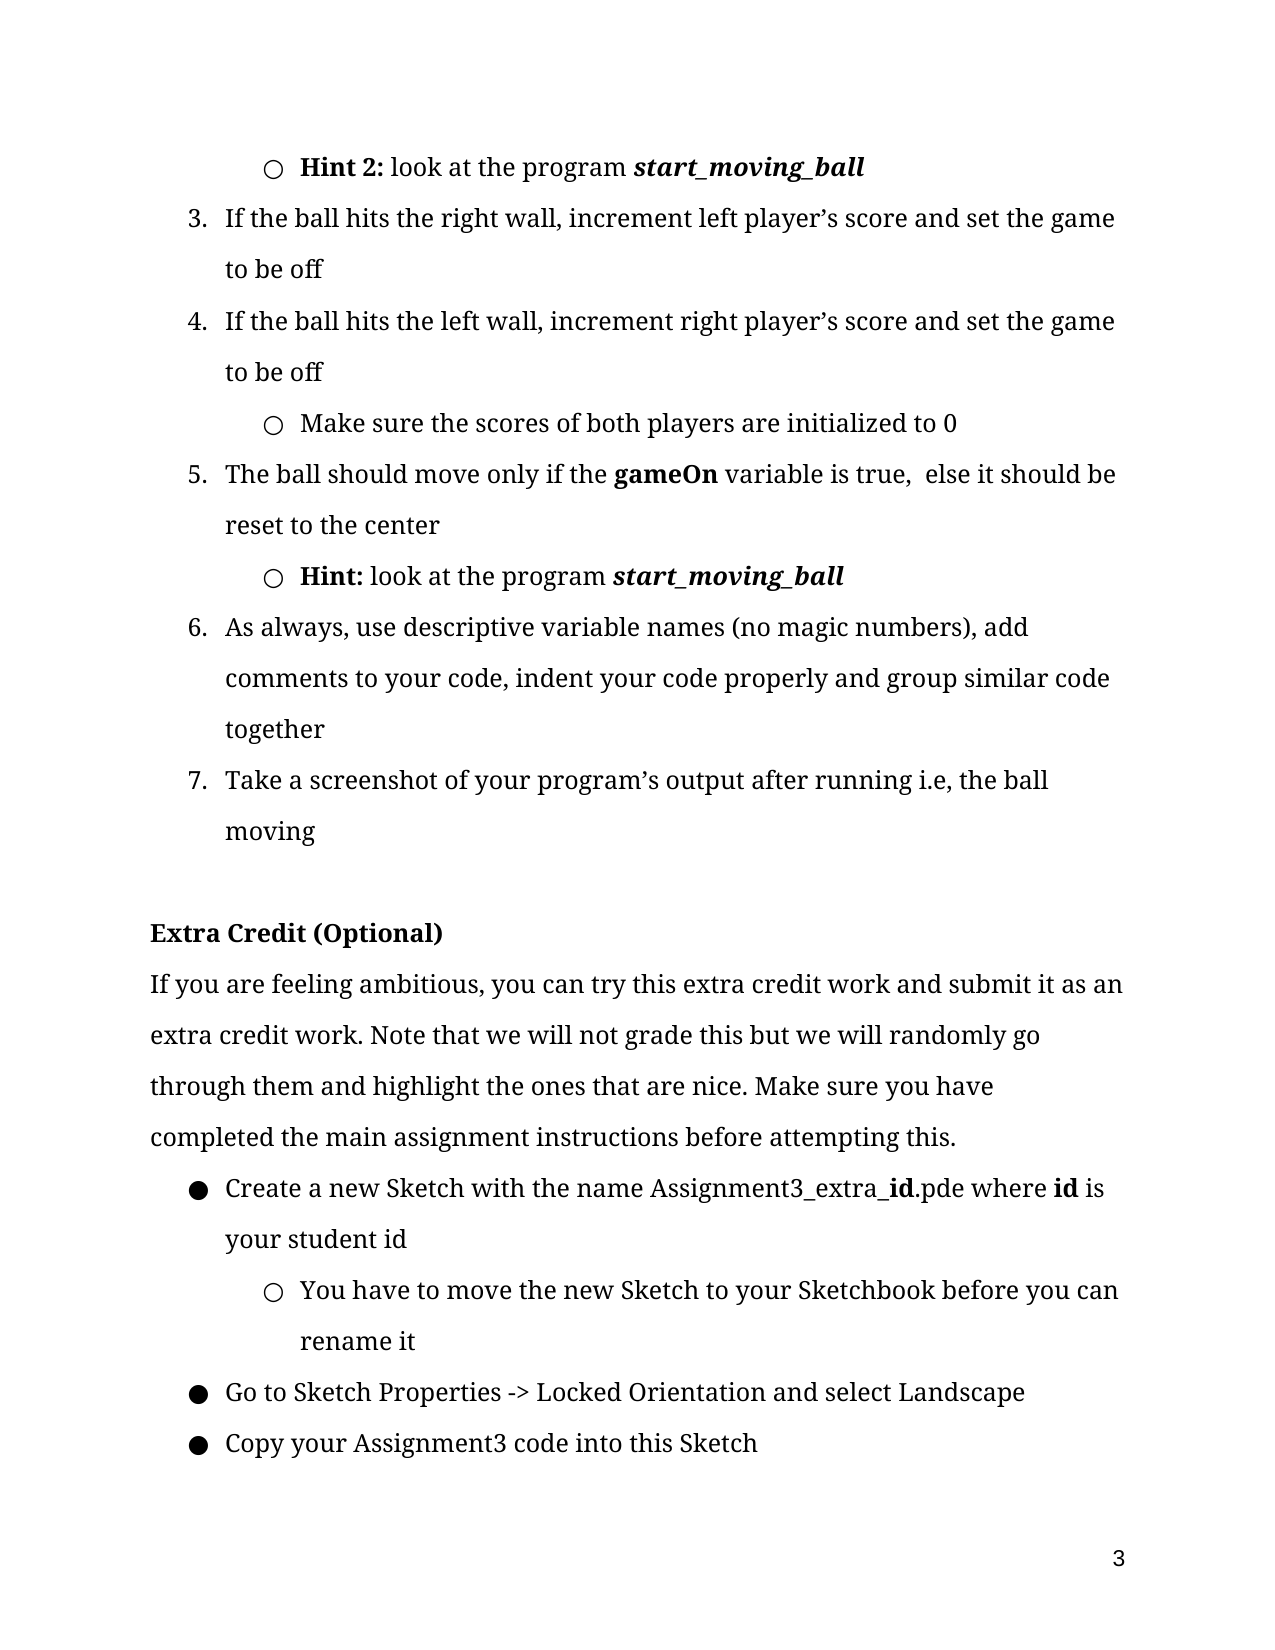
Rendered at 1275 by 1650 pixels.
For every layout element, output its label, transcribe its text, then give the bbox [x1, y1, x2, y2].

text If you are feeling ambitious, you can try this extra credit work and submit it as an extra credit work. Note that we will not grade this but we will randomly go through them and highlight the ones that are nice. Make sure you have completed the main assignment instructions before attempting this. [150, 967, 1125, 1154]
list You have to move the new Sketch to your Sketchbook before you can rename it [262, 1273, 1125, 1358]
text Extra Credit (Optional) [150, 916, 1125, 950]
list Make sure the scores of both players are initialized to 0 [262, 405, 1125, 439]
list As always, use descriptive variable names (no magic numbers), add comments to your code, indent your code properly and group similar code together [187, 609, 1125, 746]
list Create a new Sketch with the name Assignment3_extra_id.pde where id is your student id [187, 1171, 1125, 1256]
list The ball should move only if the gameOn variable is true, else it should be reset to the center [187, 456, 1125, 541]
list Take a screenshot of your program’s output after running i.e, the ball moving [187, 762, 1125, 848]
list If the ball hits the left wall, increment right player’s score and set the game to be off [187, 303, 1125, 388]
list Hint: look at the program start_moving_ball [262, 558, 1125, 592]
list Hint 2: look at the program start_moving_ball [262, 150, 1125, 184]
list Go to Sketch Properties -> Locked Orientation and select Landscape [187, 1375, 1125, 1409]
list Copy your Assignment3 code into this Sketch [187, 1426, 1125, 1460]
list If the ball hits the right wall, increment left player’s score and set the game to be off [187, 201, 1125, 286]
